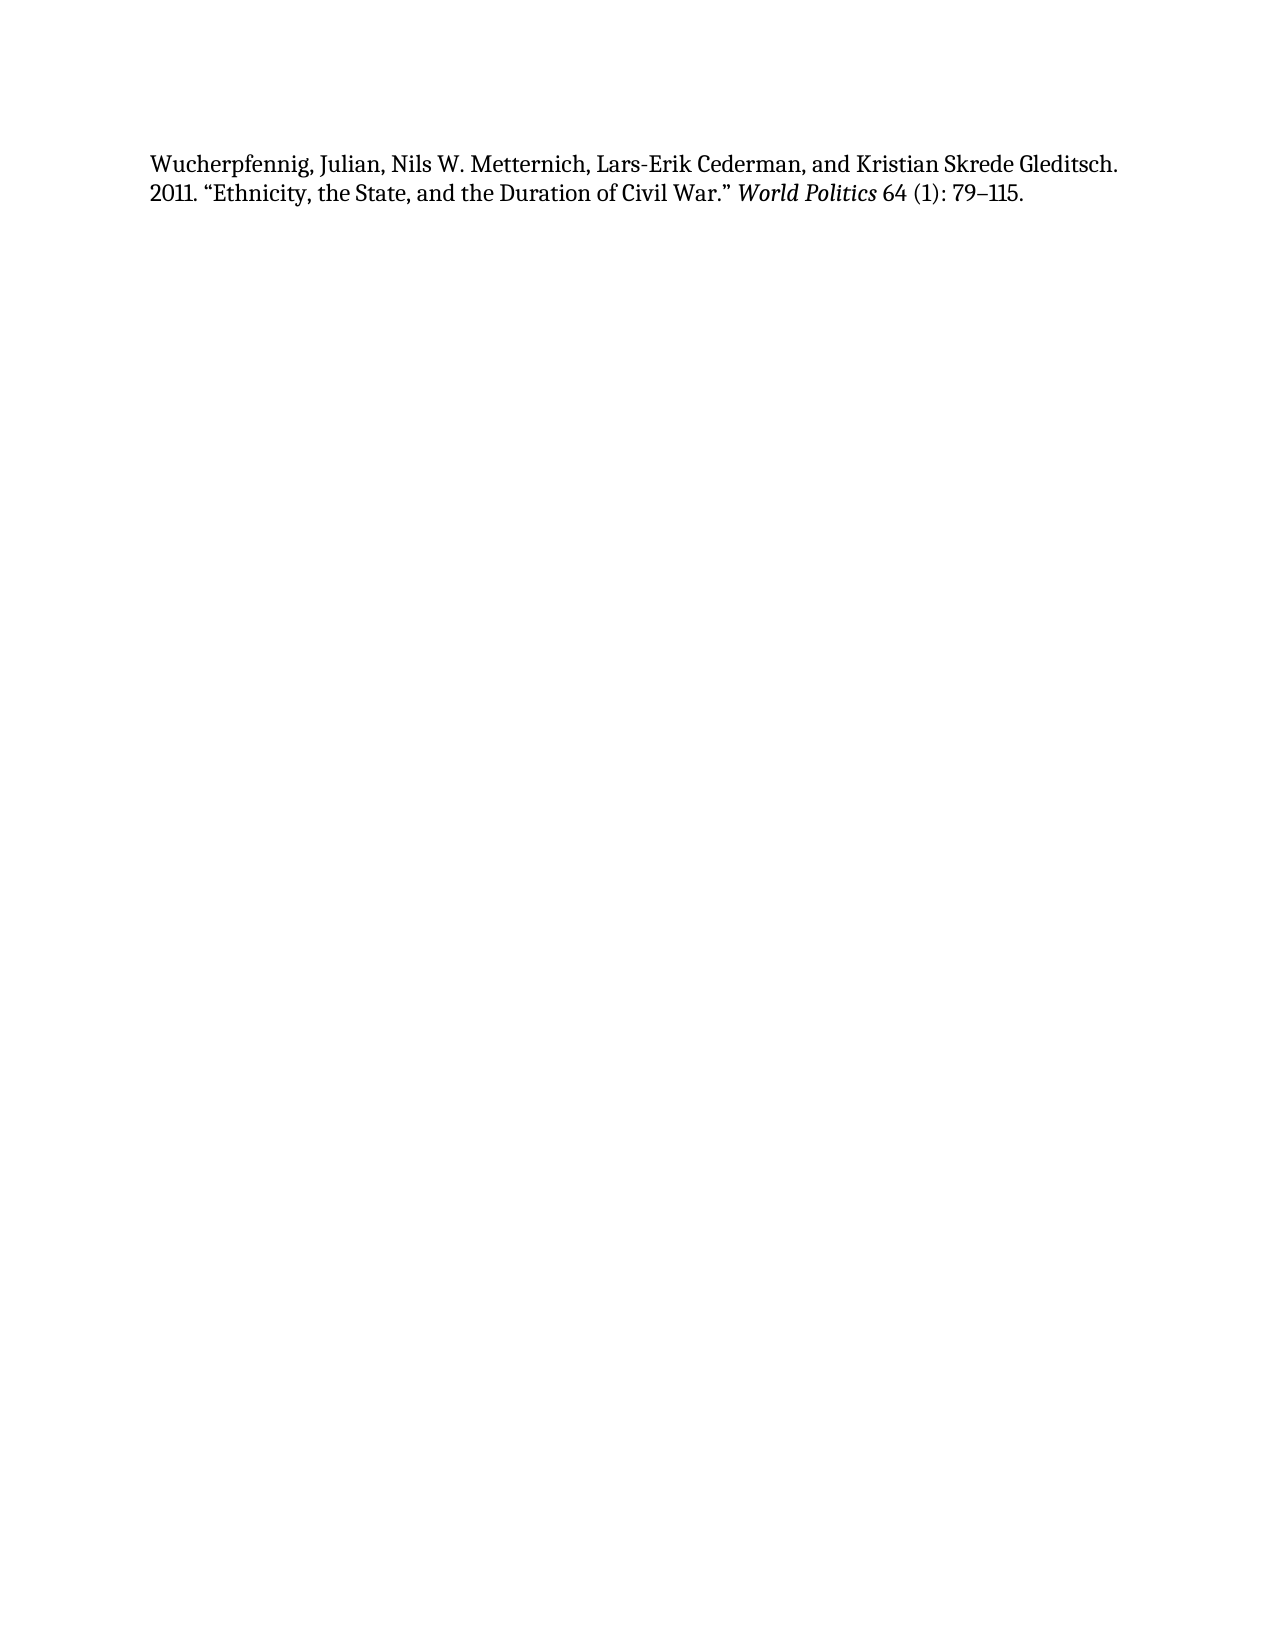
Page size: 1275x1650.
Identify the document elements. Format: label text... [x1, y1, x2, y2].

text Wucherpfennig, Julian, Nils W. Metternich, Lars-Erik Cederman, and Kristian Skrede Gleditsch. 2011. “Ethnicity, the State, and the Duration of Civil War.” World Politics 64 (1): 79–115. [150, 150, 1125, 207]
